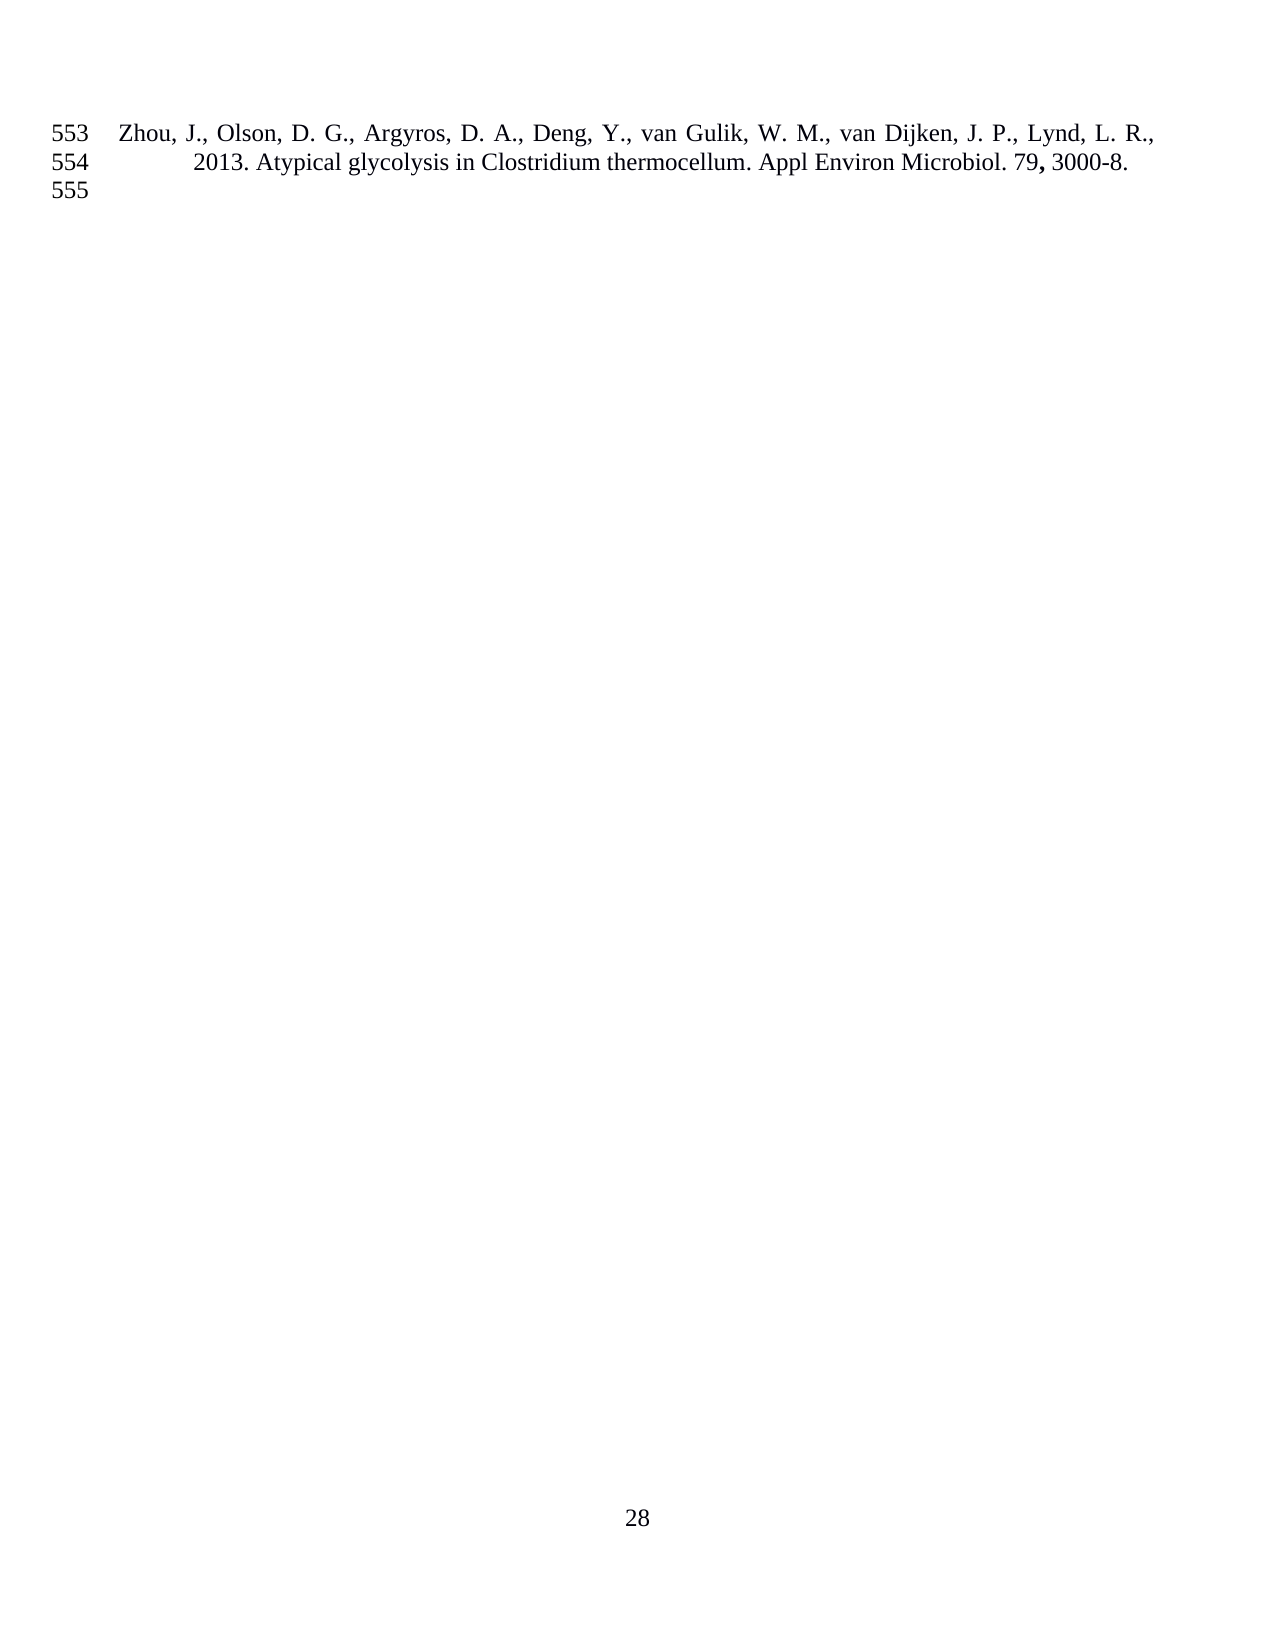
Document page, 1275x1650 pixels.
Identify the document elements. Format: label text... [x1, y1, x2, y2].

text Zhou, J., Olson, D. G., Argyros, D. A., Deng, Y., van Gulik, W. M., van Dijken, J. P., Lynd, L. R., 2013. Atypical glycolysis in Clostridium thermocellum. Appl Environ Microbiol. 79, 3000-8. [118, 118, 1157, 176]
